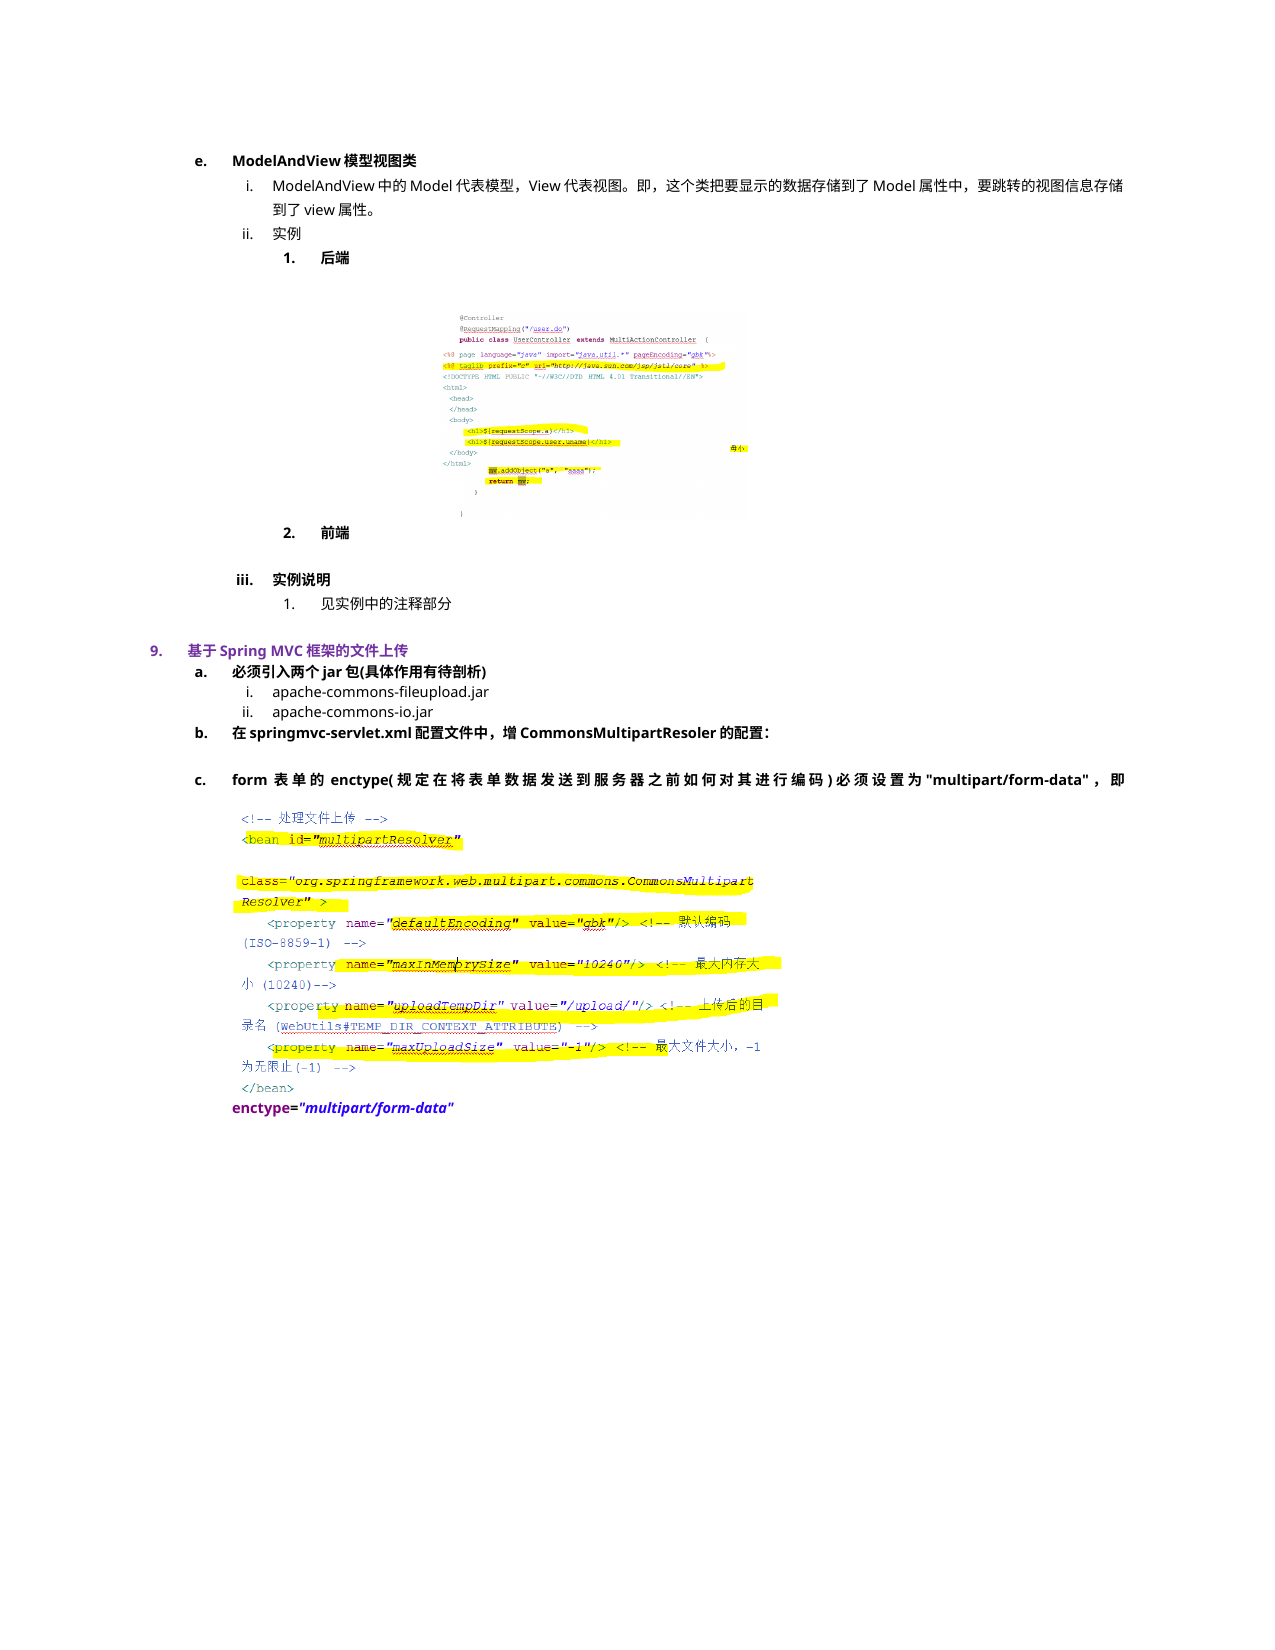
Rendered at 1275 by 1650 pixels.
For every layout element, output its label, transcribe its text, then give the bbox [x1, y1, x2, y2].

list ModelAndView模型视图类 [194, 150, 1125, 171]
list 后端 [283, 247, 1125, 268]
list apache-commons-fileupload.jar [253, 682, 1125, 702]
list 见实例中的注释部分 [283, 592, 1125, 614]
picture [440, 311, 750, 519]
list apache-commons-io.jar [253, 702, 1125, 722]
picture [233, 808, 782, 1098]
list 实例 [253, 223, 1125, 244]
list 基于Spring MVC框架的文件上传 [150, 639, 1125, 661]
list ModelAndView中的Model代表模型，View代表视图。即，这个类把要显示的数据存储到了Model属性中，要跳转的视图信息存储到了view属性。 [253, 174, 1125, 220]
list 在springmvc-servlet.xml配置文件中，增CommonsMultipartResoler的配置： [194, 722, 1125, 743]
list 实例说明 [253, 568, 1125, 589]
list 必须引入两个jar包(具体作用有待剖析) [194, 661, 1125, 682]
